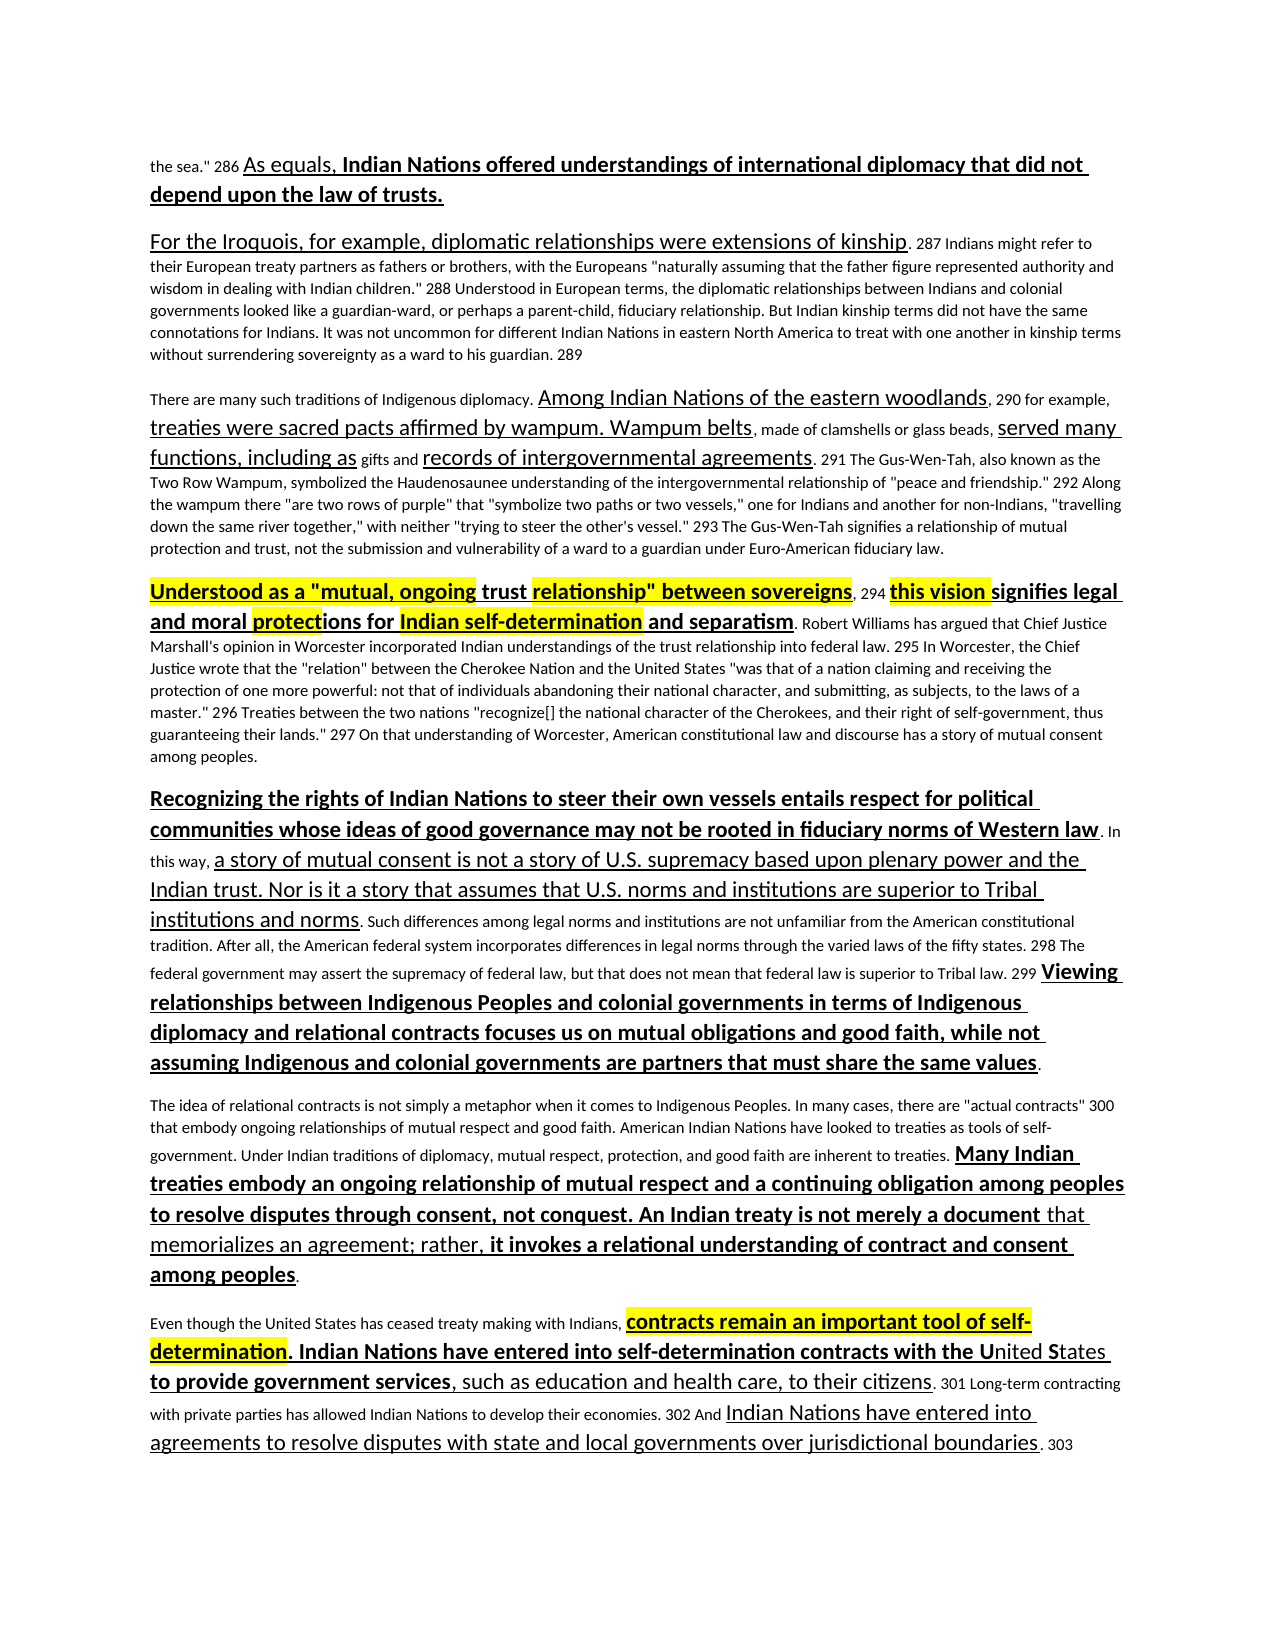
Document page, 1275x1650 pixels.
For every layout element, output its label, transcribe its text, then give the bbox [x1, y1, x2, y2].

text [150, 150, 1125, 208]
text There are many such traditions of Indigenous diplomacy. Among Indian Nations of the eastern woodlands, 290 for example, treaties were sacred pacts affirmed by wampum. Wampum belts, made of clamshells or glass beads, served many functions, including as gifts and records of intergovernmental agreements. 291 The Gus-Wen-Tah, also known as the Two Row Wampum, symbolized the Haudenosaunee understanding of the intergovernmental relationship of "peace and friendship." 292 Along the wampum there "are two rows of purple" that "symbolize two paths or two vessels," one for Indians and another for non-Indians, "travelling down the same river together," with neither "trying to steer the other's vessel." 293 The Gus-Wen-Tah signifies a relationship of mutual protection and trust, not the submission and vulnerability of a ward to a guardian under Euro-American fiduciary law. [150, 383, 1125, 559]
text Even though the United States has ceased treaty making with Indians, contracts remain an important tool of self-determination. Indian Nations have entered into self-determination contracts with the United States to provide government services, such as education and health care, to their citizens. 301 Long-term contracting with private parties has allowed Indian Nations to develop their economies. 302 And Indian Nations have entered into agreements to resolve disputes with state and local governments over jurisdictional boundaries. 303 [150, 1307, 1125, 1456]
text Recognizing the rights of Indian Nations to steer their own vessels entails respect for political communities whose ideas of good governance may not be rooted in fiduciary norms of Western law. In this way, a story of mutual consent is not a story of U.S. supremacy based upon plenary power and the Indian trust. Nor is it a story that assumes that U.S. norms and institutions are superior to Tribal institutions and norms. Such differences among legal norms and institutions are not unfamiliar from the American constitutional tradition. After all, the American federal system incorporates differences in legal norms through the varied laws of the fifty states. 298 The federal government may assert the supremacy of federal law, but that does not mean that federal law is superior to Tribal law. 299 Viewing relationships between Indigenous Peoples and colonial governments in terms of Indigenous diplomacy and relational contracts focuses us on mutual obligations and good faith, while not assuming Indigenous and colonial governments are partners that must share the same values. [150, 784, 1125, 1076]
text The idea of relational contracts is not simply a metaphor when it comes to Indigenous Peoples. In many cases, there are "actual contracts" 300 that embody ongoing relationships of mutual respect and good faith. American Indian Nations have looked to treaties as tools of self-government. Under Indian traditions of diplomacy, mutual respect, protection, and good faith are inherent to treaties. Many Indian treaties embody an ongoing relationship of mutual respect and a continuing obligation among peoples to resolve disputes through consent, not conquest. An Indian treaty is not merely a document that memorializes an agreement; rather, it invokes a relational understanding of contract and consent among peoples. [150, 1095, 1125, 1194]
text For the Iroquois, for example, diplomatic relationships were extensions of kinship. 287 Indians might refer to their European treaty partners as fathers or brothers, with the Europeans "naturally assuming that the father figure represented authority and wisdom in dealing with Indian children." 288 Understood in European terms, the diplomatic relationships between Indians and colonial governments looked like a guardian-ward, or perhaps a parent-child, fiduciary relationship. But Indian kinship terms did not have the same connotations for Indians. It was not uncommon for different Indian Nations in eastern North America to treat with one another in kinship terms without surrendering sovereignty as a ward to his guardian. 289 [150, 227, 1125, 364]
text The idea of relational contracts is not simply a metaphor when it comes to Indigenous Peoples. In many cases, there are "actual contracts" 300 that embody ongoing relationships of mutual respect and good faith. American Indian Nations have looked to treaties as tools of self-government. Under Indian traditions of diplomacy, mutual respect, protection, and good faith are inherent to treaties. Many Indian treaties embody an ongoing relationship of mutual respect and a continuing obligation among peoples to resolve disputes through consent, not conquest. An Indian treaty is not merely a document that memorializes an agreement; rather, it invokes a relational understanding of contract and consent among peoples. [150, 1195, 1125, 1288]
text Understood as a "mutual, ongoing trust relationship" between sovereigns, 294 this vision signifies legal and moral protections for Indian self-determination and separatism. Robert Williams has argued that Chief Justice Marshall's opinion in Worcester incorporated Indian understandings of the trust relationship into federal law. 295 In Worcester, the Chief Justice wrote that the "relation" between the Cherokee Nation and the United States "was that of a nation claiming and receiving the protection of one more powerful: not that of individuals abandoning their national character, and submitting, as subjects, to the laws of a master." 296 Treaties between the two nations "recognize[] the national character of the Cherokees, and their right of self-government, thus guaranteeing their lands." 297 On that understanding of Worcester, American constitutional law and discourse has a story of mutual consent among peoples. [150, 577, 1125, 766]
